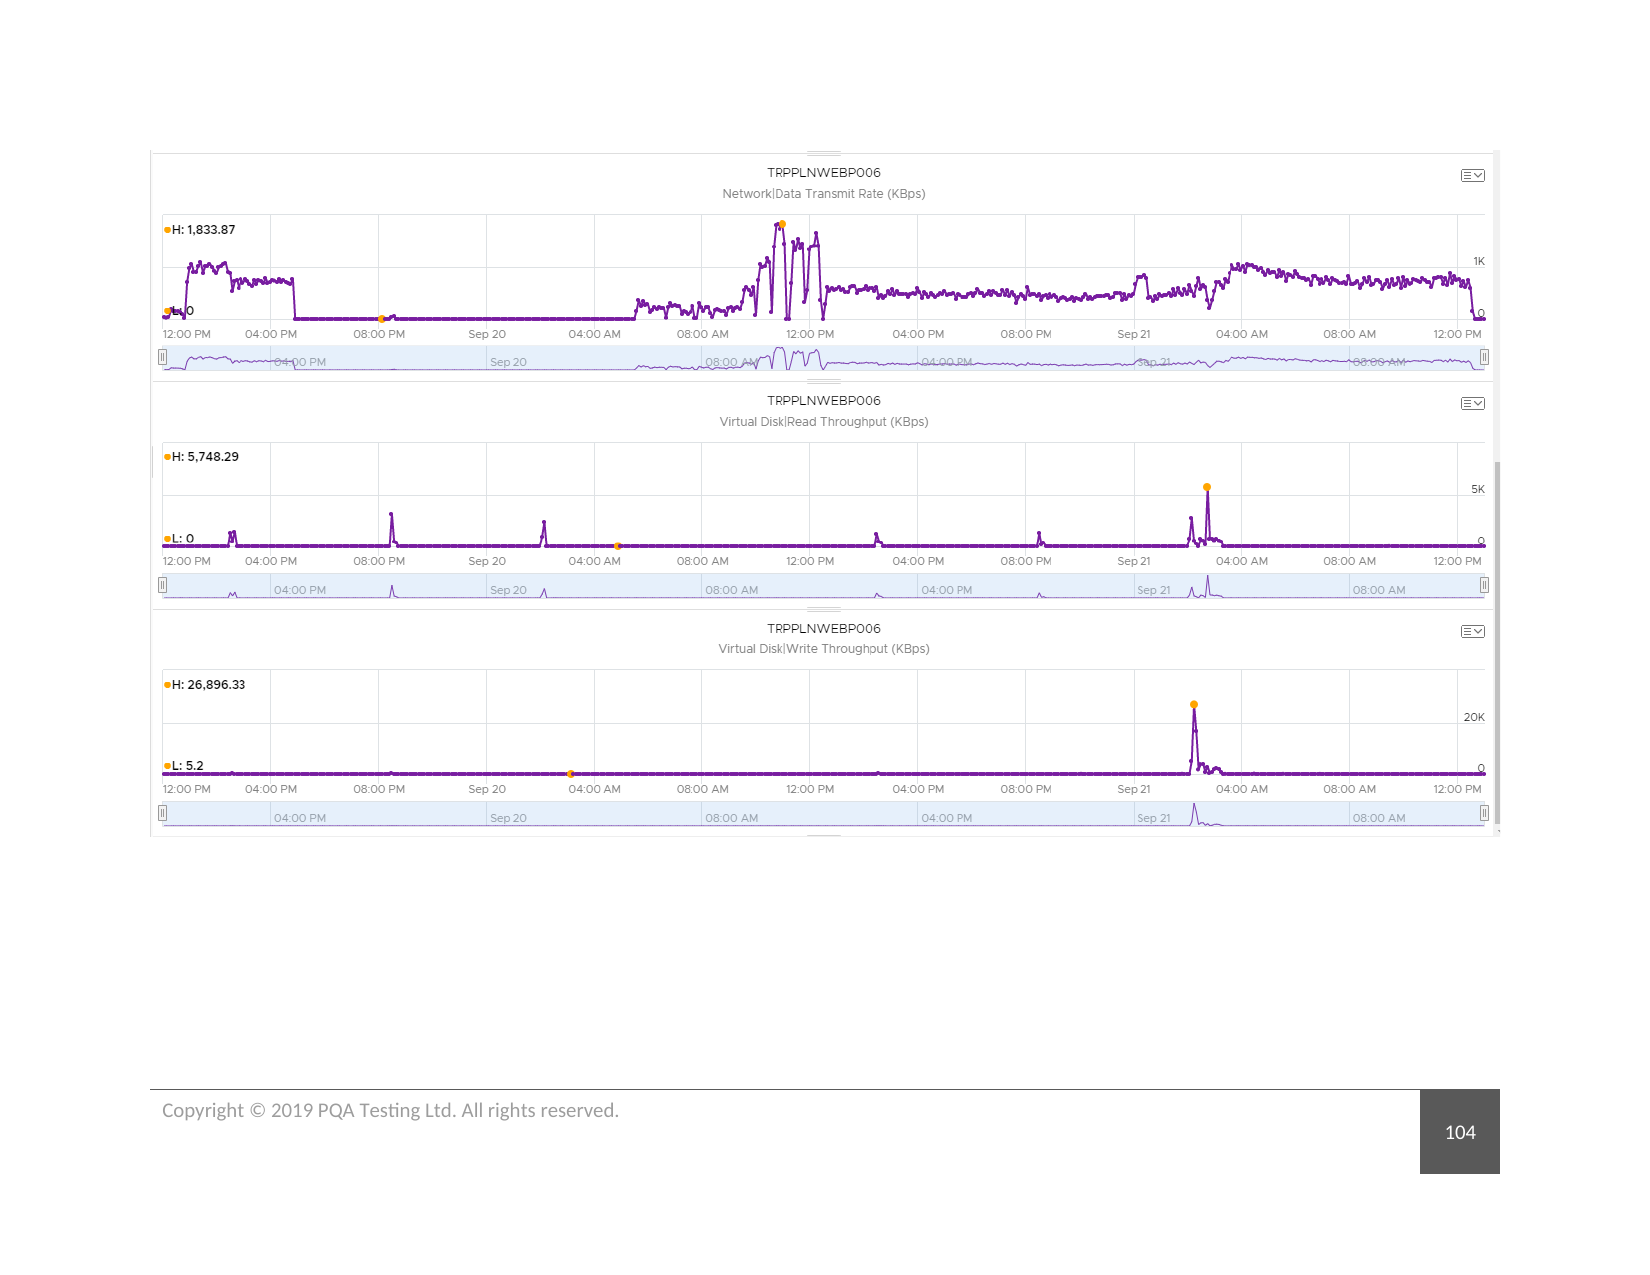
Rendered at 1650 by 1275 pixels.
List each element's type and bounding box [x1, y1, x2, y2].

picture [150, 150, 1500, 837]
